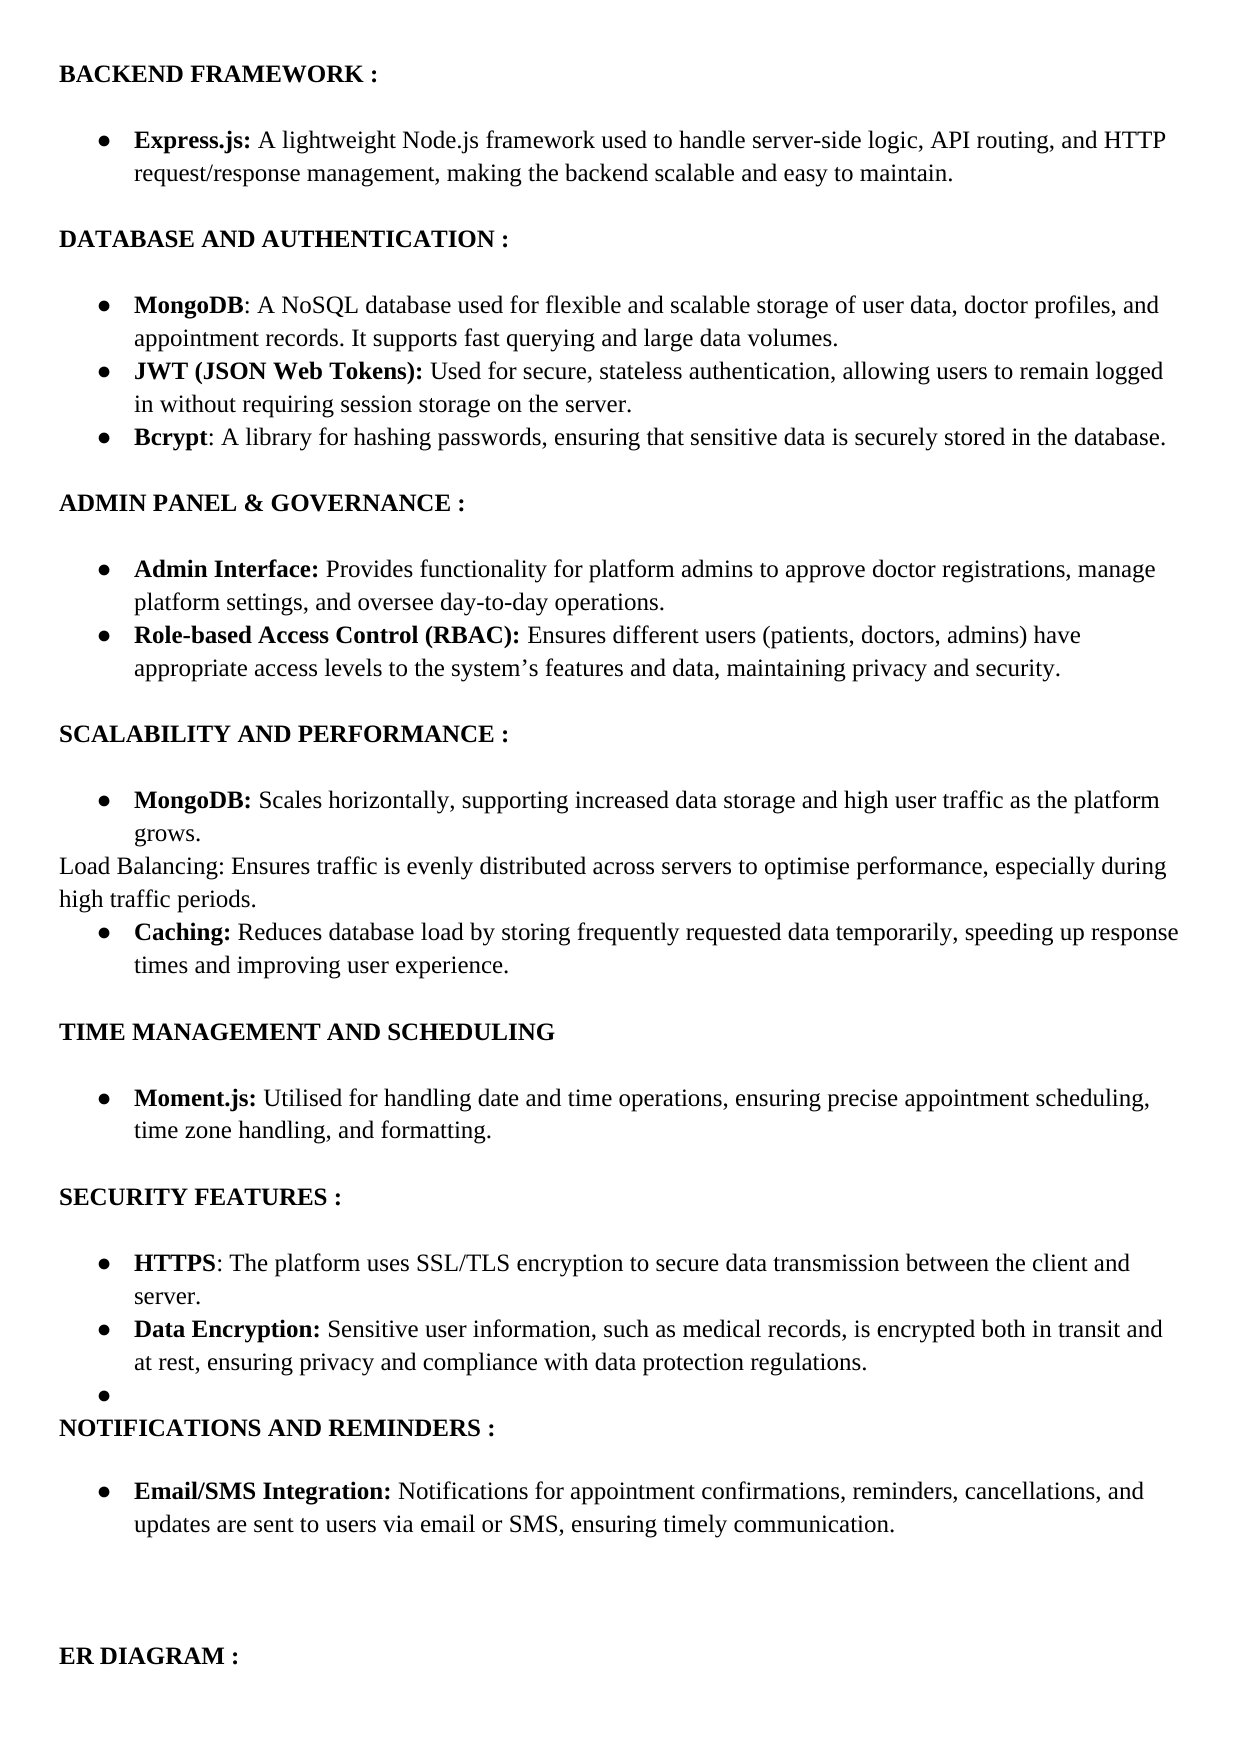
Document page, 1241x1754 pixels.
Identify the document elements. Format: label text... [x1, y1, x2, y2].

text Load Balancing: Ensures traffic is evenly distributed across servers to optimise performance, especially during high traffic periods. [59, 851, 1181, 913]
text SECURITY FEATURES : [59, 1182, 1181, 1210]
text DATABASE AND AUTHENTICATION : [59, 224, 1181, 253]
list Admin Interface: Provides functionality for platform admins to approve doctor registrations, manage platform settings, and oversee day-to-day operations. [96, 554, 1181, 616]
list Moment.js: Utilised for handling date and time operations, ensuring precise appointment scheduling, time zone handling, and formatting. [96, 1083, 1181, 1144]
list Caching: Reduces database load by storing frequently requested data temporarily, speeding up response times and improving user experience. [96, 917, 1181, 979]
list JWT (JSON Web Tokens): Used for secure, stateless authentication, allowing users to remain logged in without requiring session storage on the server. [96, 356, 1181, 418]
text ADMIN PANEL & GOVERNANCE : [59, 488, 1181, 517]
text BACKEND FRAMEWORK : [59, 59, 1181, 88]
list MongoDB: A NoSQL database used for flexible and scalable storage of user data, doctor profiles, and appointment records. It supports fast querying and large data volumes. [96, 290, 1181, 352]
text SCALABILITY AND PERFORMANCE : [59, 719, 1181, 748]
list Bcrypt: A library for hashing passwords, ensuring that sensitive data is securely stored in the database. [96, 422, 1181, 451]
list Express.js: A lightweight Node.js framework used to handle server-side logic, API routing, and HTTP request/response management, making the backend scalable and easy to maintain. [96, 125, 1181, 187]
list HTTPS: The platform uses SSL/TLS encryption to secure data transmission between the client and server. [96, 1248, 1181, 1309]
text NOTIFICATIONS AND REMINDERS : [59, 1413, 1181, 1442]
list MongoDB: Scales horizontally, supporting increased data storage and high user traffic as the platform grows. [96, 785, 1181, 847]
list Role-based Access Control (RBAC): Ensures different users (patients, doctors, admins) have appropriate access levels to the system’s features and data, maintaining privacy and security. [96, 620, 1181, 682]
list Email/SMS Integration: Notifications for appointment confirmations, reminders, cancellations, and updates are sent to users via email or SMS, ensuring timely communication. [96, 1476, 1181, 1538]
list Data Encryption: Sensitive user information, such as medical records, is encrypted both in transit and at rest, ensuring privacy and compliance with data protection regulations. [96, 1314, 1181, 1376]
text ER DIAGRAM : [59, 1641, 1181, 1670]
text TIME MANAGEMENT AND SCHEDULING [59, 1017, 1181, 1045]
